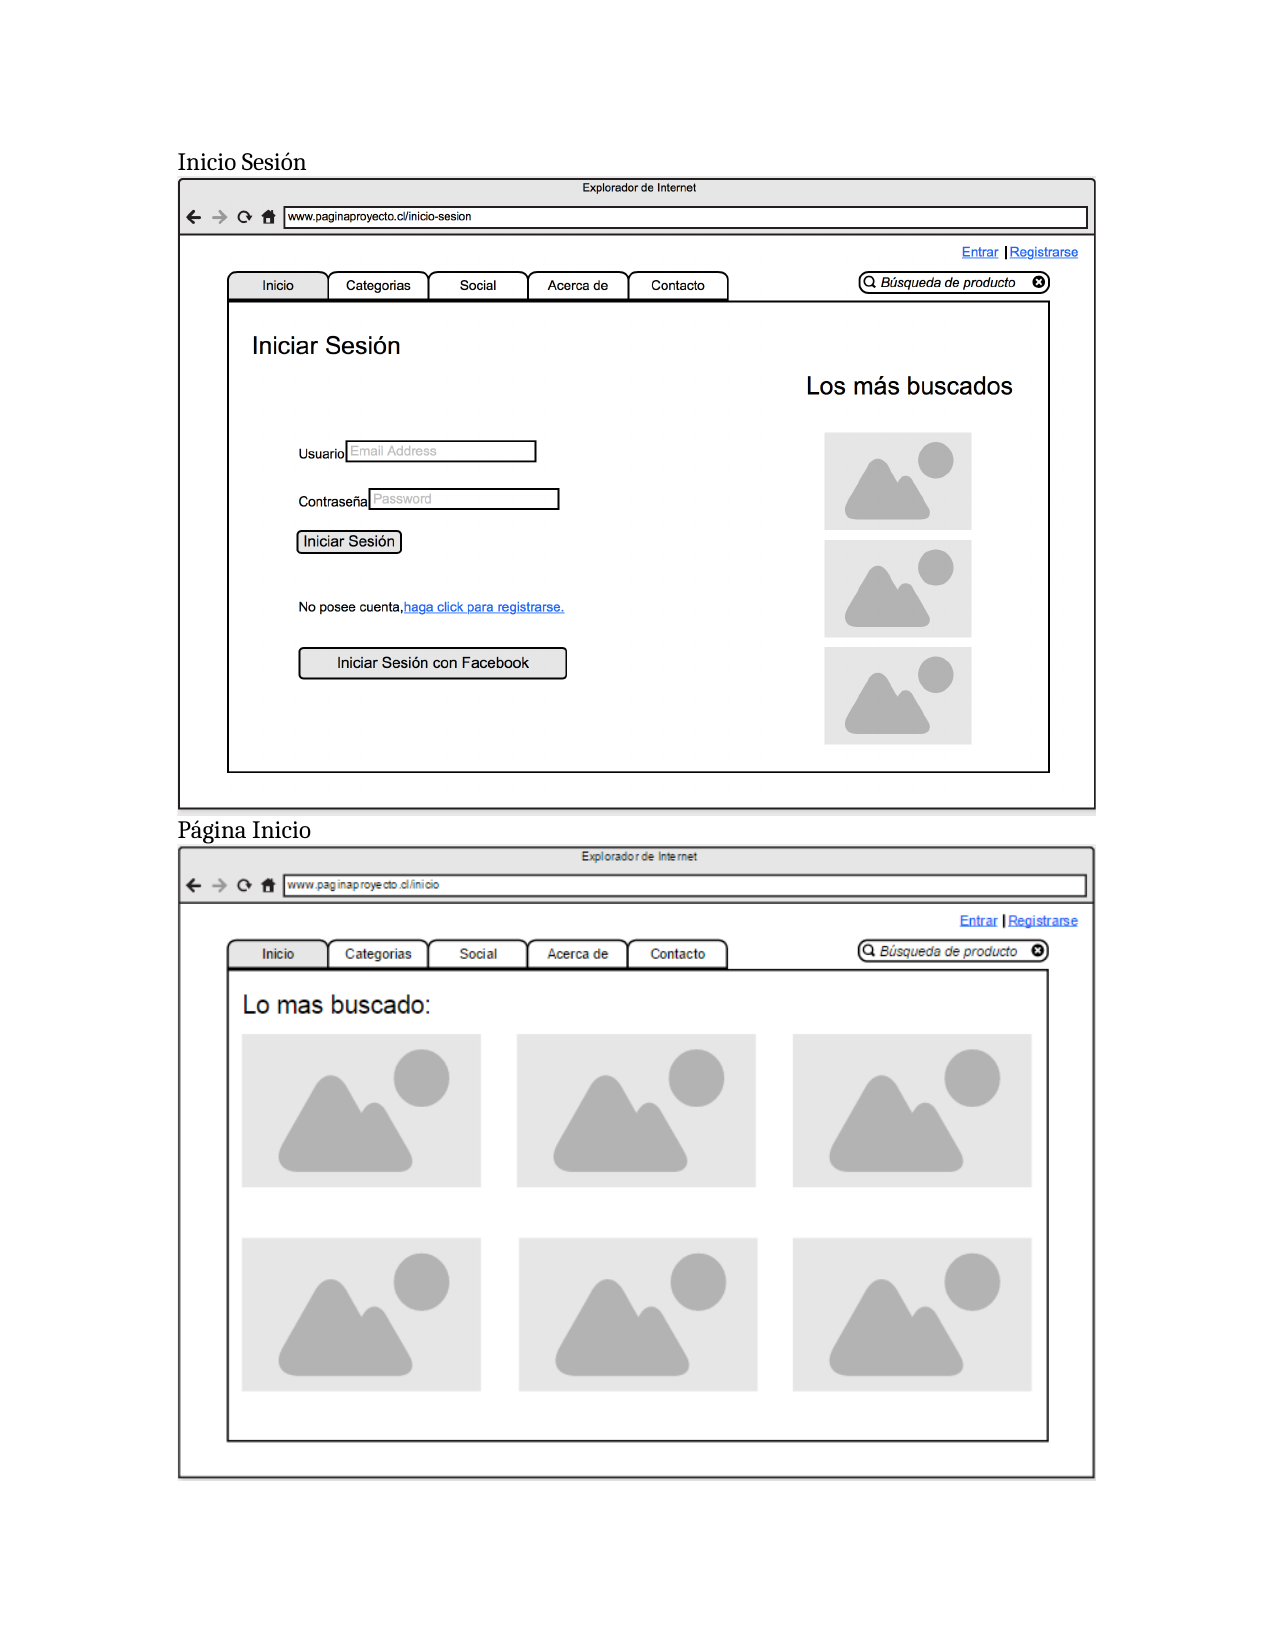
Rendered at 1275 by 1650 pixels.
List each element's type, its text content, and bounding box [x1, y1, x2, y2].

picture [177, 844, 1096, 1481]
picture [177, 176, 1096, 816]
